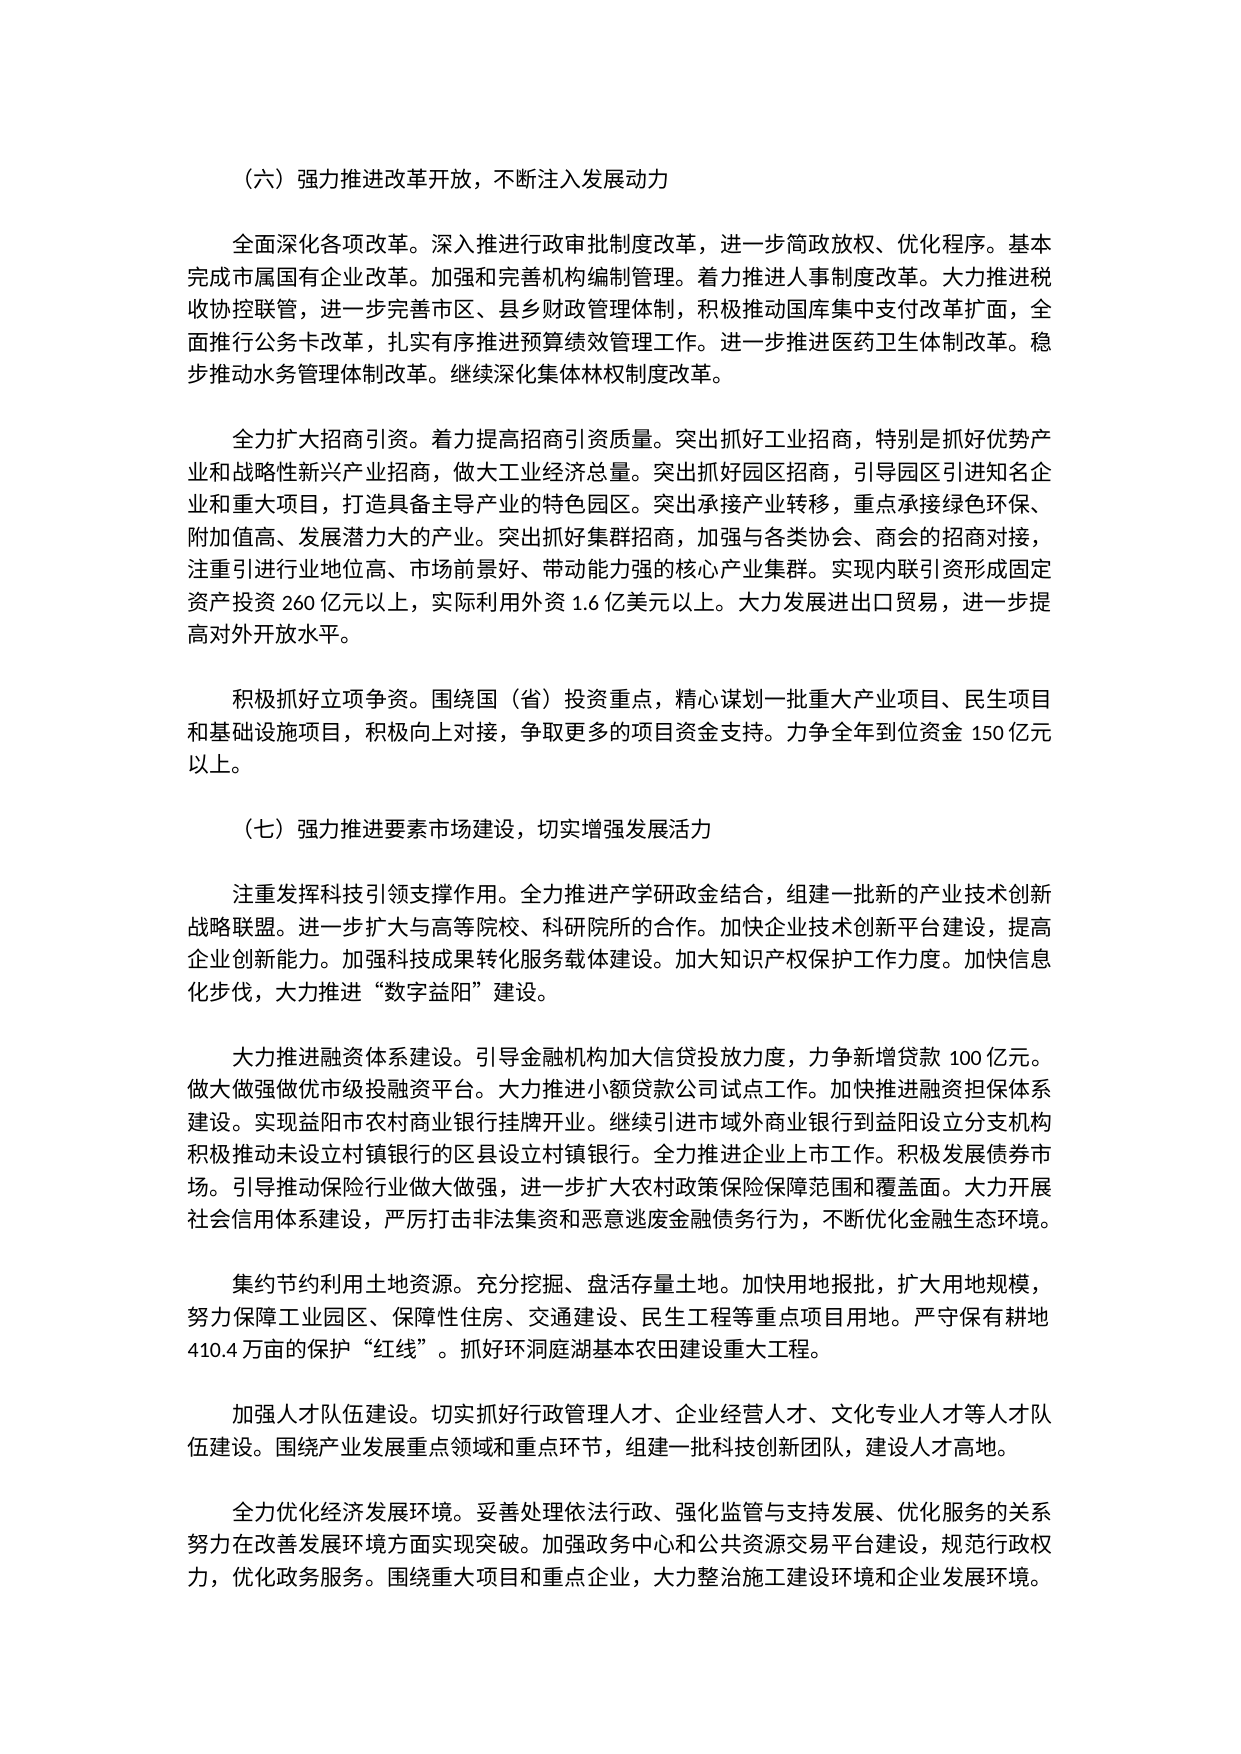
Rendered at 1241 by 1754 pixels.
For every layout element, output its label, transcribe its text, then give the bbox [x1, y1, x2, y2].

text （七）强力推进要素市场建设，切实增强发展活力 [187, 812, 1053, 844]
text 积极抓好立项争资。围绕国（省）投资重点，精心谋划一批重大产业项目、民生项目和基础设施项目，积极向上对接，争取更多的项目资金支持。力争全年到位资金150亿元以上。 [187, 682, 1053, 779]
text 注重发挥科技引领支撑作用。全力推进产学研政金结合，组建一批新的产业技术创新战略联盟。进一步扩大与高等院校、科研院所的合作。加快企业技术创新平台建设，提高企业创新能力。加强科技成果转化服务载体建设。加大知识产权保护工作力度。加快信息化步伐，大力推进“数字益阳”建设。 [187, 877, 1053, 1007]
text 集约节约利用土地资源。充分挖掘、盘活存量土地。加快用地报批，扩大用地规模，努力保障工业园区、保障性住房、交通建设、民生工程等重点项目用地。严守保有耕地410.4万亩的保护“红线”。抓好环洞庭湖基本农田建设重大工程。 [187, 1267, 1053, 1364]
text 全力扩大招商引资。着力提高招商引资质量。突出抓好工业招商，特别是抓好优势产业和战略性新兴产业招商，做大工业经济总量。突出抓好园区招商，引导园区引进知名企业和重大项目，打造具备主导产业的特色园区。突出承接产业转移，重点承接绿色环保、附加值高、发展潜力大的产业。突出抓好集群招商，加强与各类协会、商会的招商对接，注重引进行业地位高、市场前景好、带动能力强的核心产业集群。实现内联引资形成固定资产投资260亿元以上，实际利用外资1.6亿美元以上。大力发展进出口贸易，进一步提高对外开放水平。 [187, 422, 1053, 649]
text 全面深化各项改革。深入推进行政审批制度改革，进一步简政放权、优化程序。基本完成市属国有企业改革。加强和完善机构编制管理。着力推进人事制度改革。大力推进税收协控联管，进一步完善市区、县乡财政管理体制，积极推动国库集中支付改革扩面，全面推行公务卡改革，扎实有序推进预算绩效管理工作。进一步推进医药卫生体制改革。稳步推动水务管理体制改革。继续深化集体林权制度改革。 [187, 227, 1053, 389]
text （六）强力推进改革开放，不断注入发展动力 [187, 162, 1053, 194]
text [187, 1494, 1053, 1592]
text 加强人才队伍建设。切实抓好行政管理人才、企业经营人才、文化专业人才等人才队伍建设。围绕产业发展重点领域和重点环节，组建一批科技创新团队，建设人才高地。 [187, 1397, 1053, 1462]
text 大力推进融资体系建设。引导金融机构加大信贷投放力度，力争新增贷款100亿元。做大做强做优市级投融资平台。大力推进小额贷款公司试点工作。加快推进融资担保体系建设。实现益阳市农村商业银行挂牌开业。继续引进市域外商业银行到益阳设立分支机构。积极推动未设立村镇银行的区县设立村镇银行。全力推进企业上市工作。积极发展债券市场。引导推动保险行业做大做强，进一步扩大农村政策保险保障范围和覆盖面。大力开展社会信用体系建设，严厉打击非法集资和恶意逃废金融债务行为，不断优化金融生态环境。 [187, 1039, 1053, 1234]
